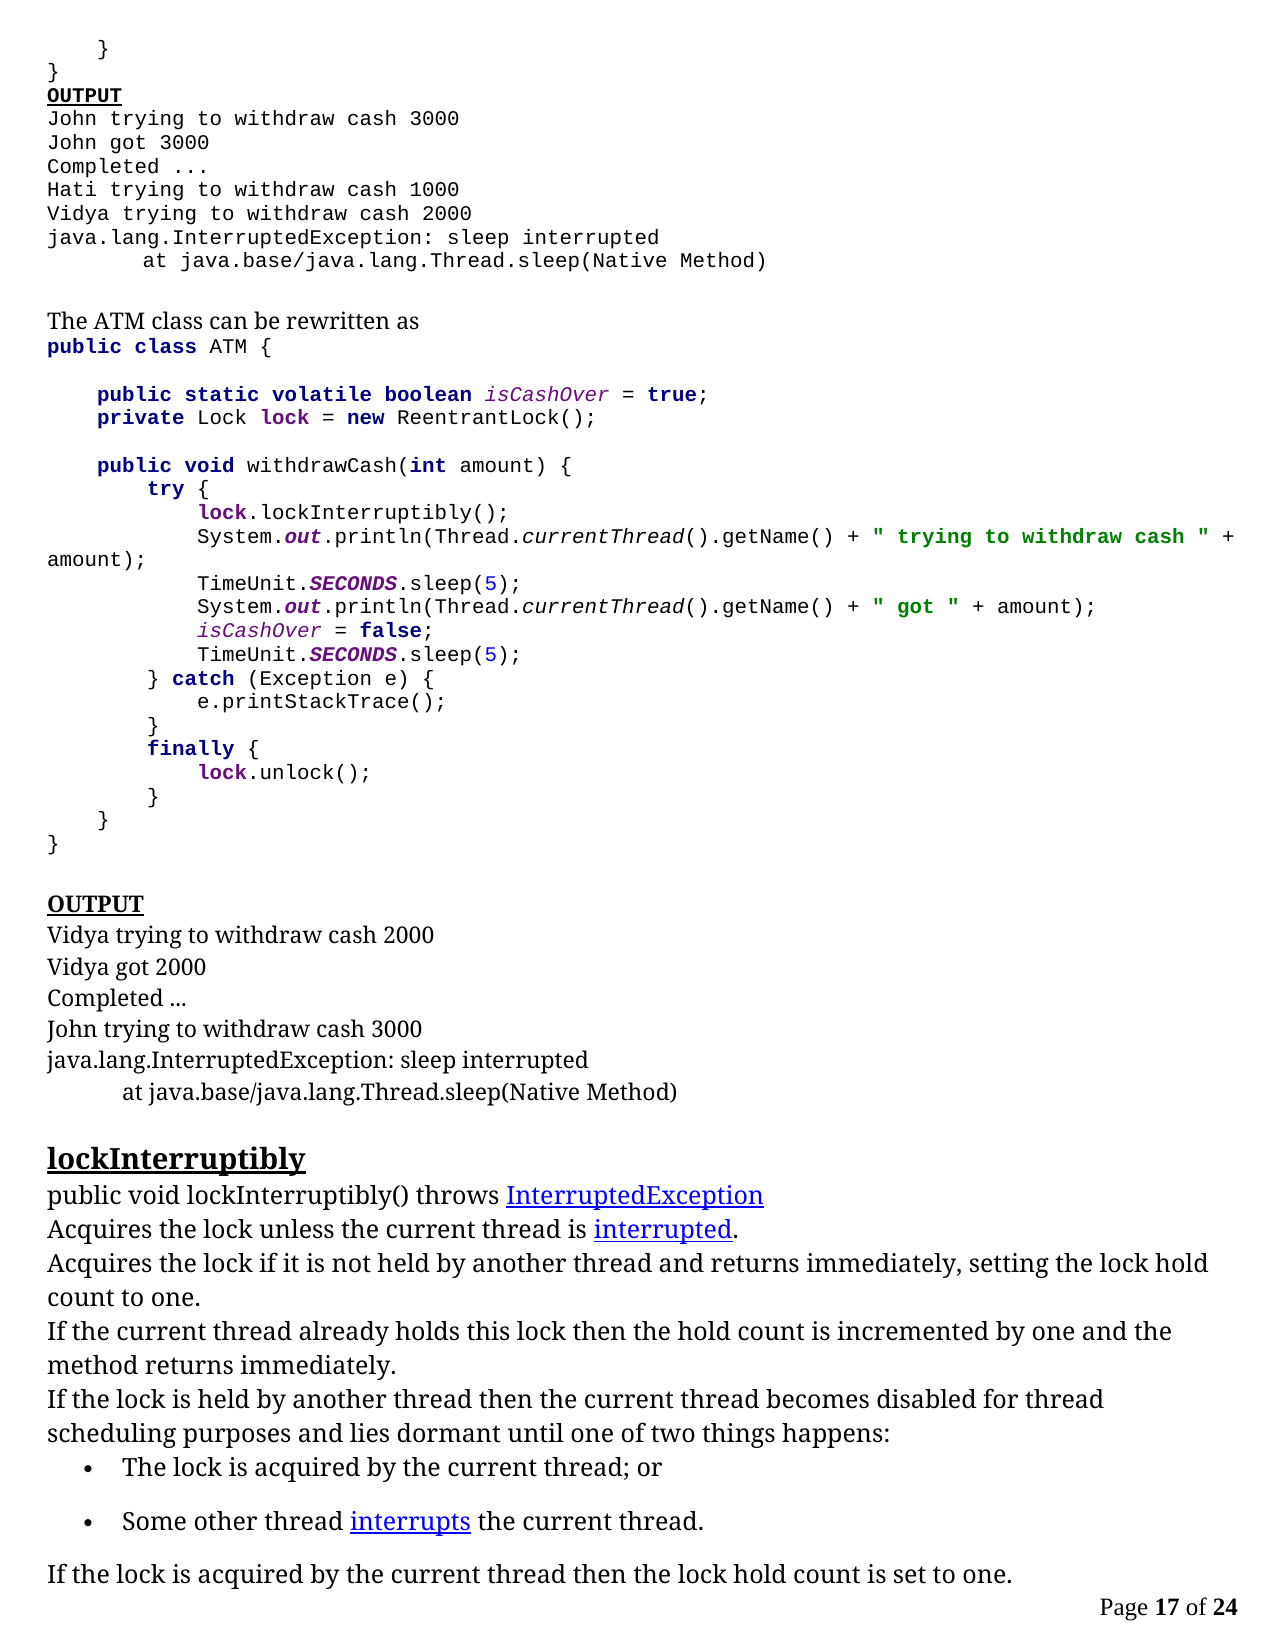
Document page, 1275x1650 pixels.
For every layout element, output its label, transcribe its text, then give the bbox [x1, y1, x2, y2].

text java.lang.InterruptedException: sleep interrupted [47, 1044, 1237, 1075]
list Some other thread interrupts the current thread. [84, 1503, 1237, 1538]
text John got 3000 [47, 132, 1237, 156]
text lockInterruptibly [47, 1138, 1237, 1178]
text Vidya got 2000 [47, 950, 1237, 982]
text Completed ... [47, 156, 1237, 179]
text public class ATM { public static volatile boolean isCashOver = true; private Lock lock = new ReentrantLock(); public void withdrawCash(int amount) { try { lock.lockInterruptibly(); System.out.println(Thread.currentThread().getName() + " trying to withdraw cash " + amount); TimeUnit.SECONDS.sleep(5); System.out.println(Thread.currentThread().getName() + " got " + amount); isCashOver = false; TimeUnit.SECONDS.sleep(5); } catch (Exception e) { e.printStackTrace(); } finally { lock.unlock(); } } } [47, 336, 1237, 857]
text at java.base/java.lang.Thread.sleep(Native Method) [47, 250, 1237, 274]
text Vidya trying to withdraw cash 2000 [47, 919, 1237, 950]
text If the lock is held by another thread then the current thread becomes disabled for thread scheduling purposes and lies dormant until one of two things happens: [47, 1382, 1237, 1450]
text If the lock is acquired by the current thread then the lock hold count is set to one. [47, 1557, 1237, 1591]
text The ATM class can be rewritten as [47, 305, 1237, 336]
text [47, 37, 1237, 85]
text OUTPUT [47, 888, 1237, 919]
text John trying to withdraw cash 3000 [47, 108, 1237, 132]
text at java.base/java.lang.Thread.sleep(Native Method) [47, 1075, 1237, 1107]
text Vidya trying to withdraw cash 2000 [47, 203, 1237, 227]
text Hati trying to withdraw cash 1000 [47, 179, 1237, 203]
text public void lockInterruptibly() throws InterruptedException [47, 1178, 1237, 1212]
text Acquires the lock if it is not held by another thread and returns immediately, setting the lock hold count to one. [47, 1246, 1237, 1314]
text If the current thread already holds this lock then the hold count is incremented by one and the method returns immediately. [47, 1314, 1237, 1382]
text java.lang.InterruptedException: sleep interrupted [47, 227, 1237, 250]
list The lock is acquired by the current thread; or [84, 1450, 1237, 1484]
text Completed ... [47, 982, 1237, 1013]
text Acquires the lock unless the current thread is interrupted. [47, 1212, 1237, 1246]
text John trying to withdraw cash 3000 [47, 1013, 1237, 1044]
text OUTPUT [47, 85, 1237, 108]
